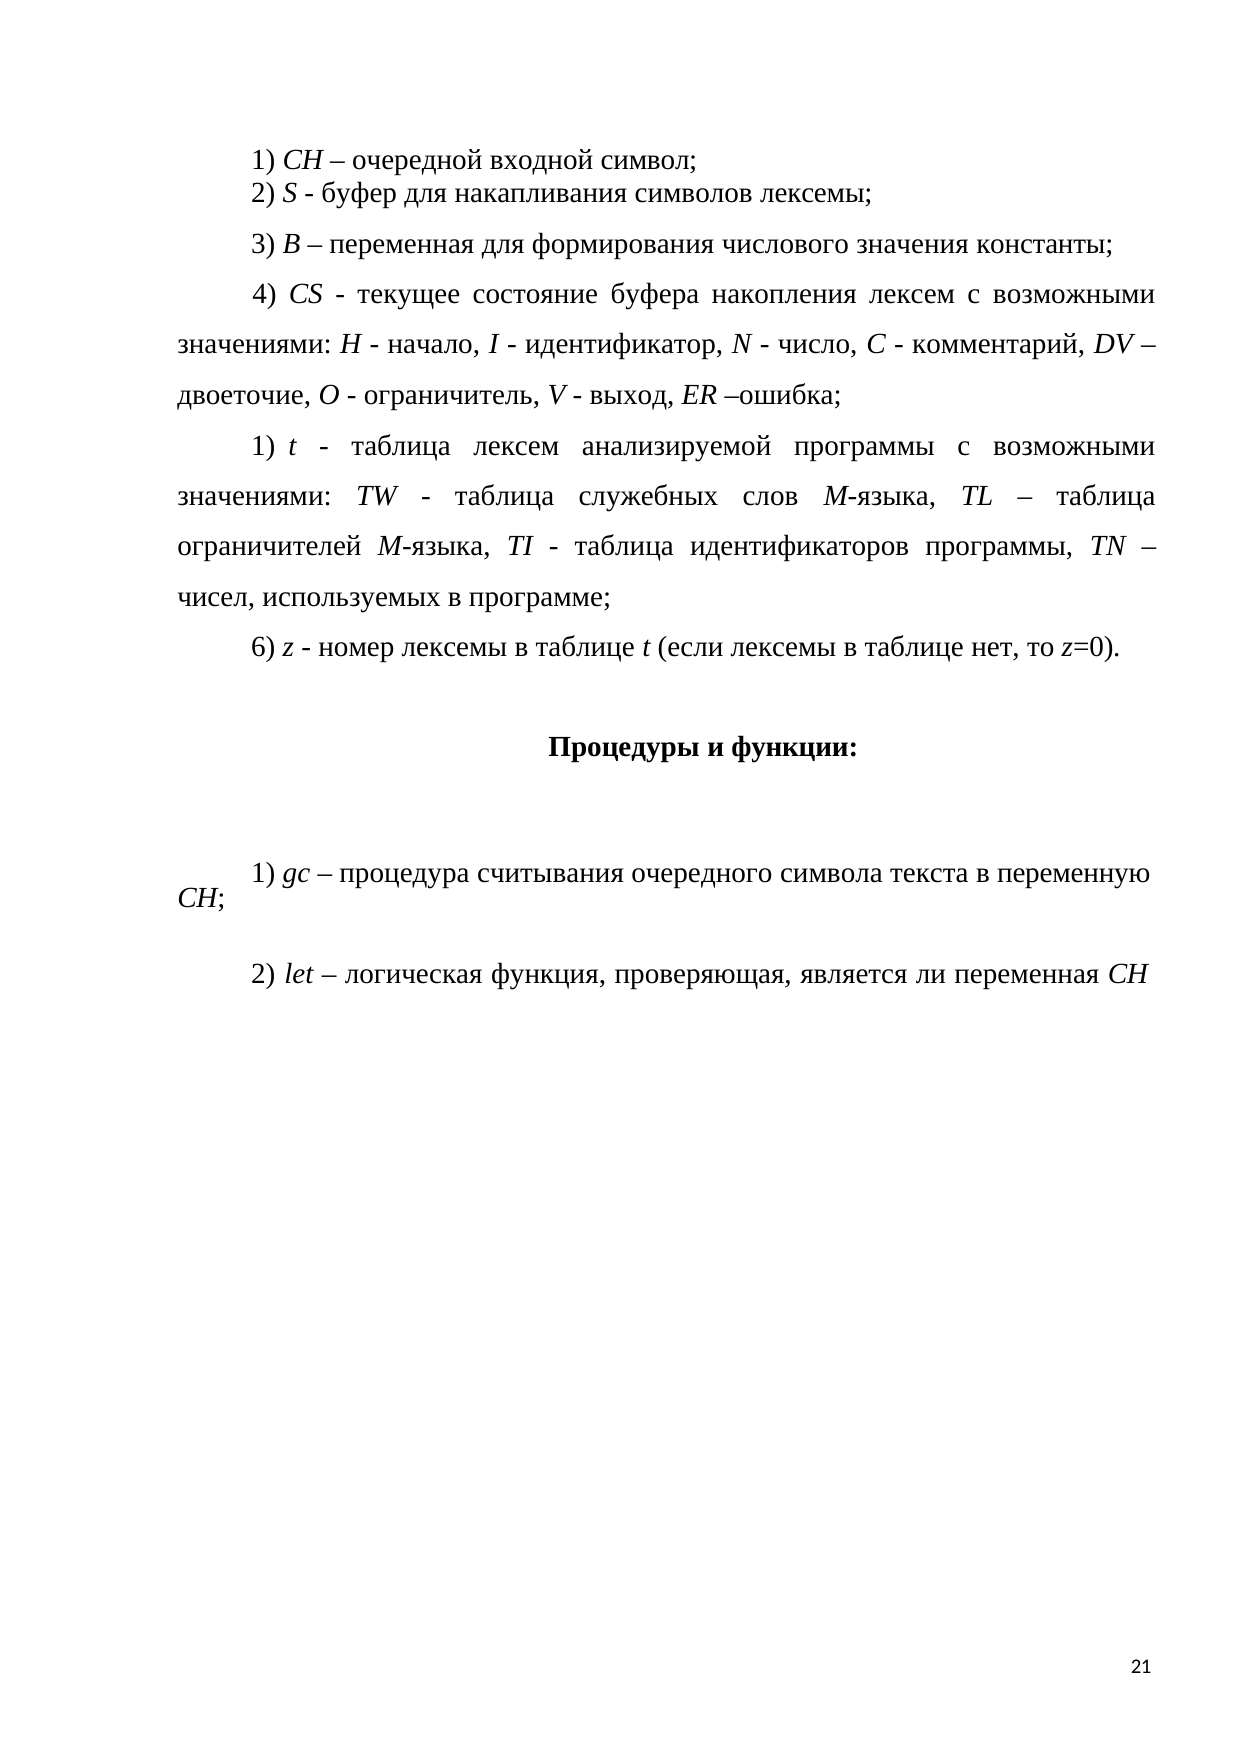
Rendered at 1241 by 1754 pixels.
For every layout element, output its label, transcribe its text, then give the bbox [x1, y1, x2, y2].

list let – логическая функция, проверяющая, является ли переменная СН [251, 956, 1196, 990]
list S - буфер для накапливания символов лексемы; [251, 175, 1196, 209]
list t - таблица лексем анализируемой программы с возможными значениями: TW - таблица служебных слов М-языка, TL – таблица ограничителей М-языка, TI - таблица идентификаторов программы, TN – чисел, используемых в программе; [177, 428, 1156, 612]
subtitle Процедуры и функции: [210, 729, 1196, 762]
list B – переменная для формирования числового значения константы; [251, 226, 1196, 259]
list gc – процедура считывания очередного символа текста в переменную [251, 856, 1196, 889]
list CS - текущее состояние буфера накопления лексем с возможными значениями: Н - начало, I - идентификатор, N - число, С - комментарий, DV – двоеточие, О - ограничитель, V - выход, ER –ошибка; [177, 276, 1156, 411]
text 6) z - номер лексемы в таблице t (если лексемы в таблице нет, то z=0). [251, 629, 1196, 663]
text СН; [177, 880, 230, 914]
list СН – очередной входной символ; [251, 142, 1196, 175]
